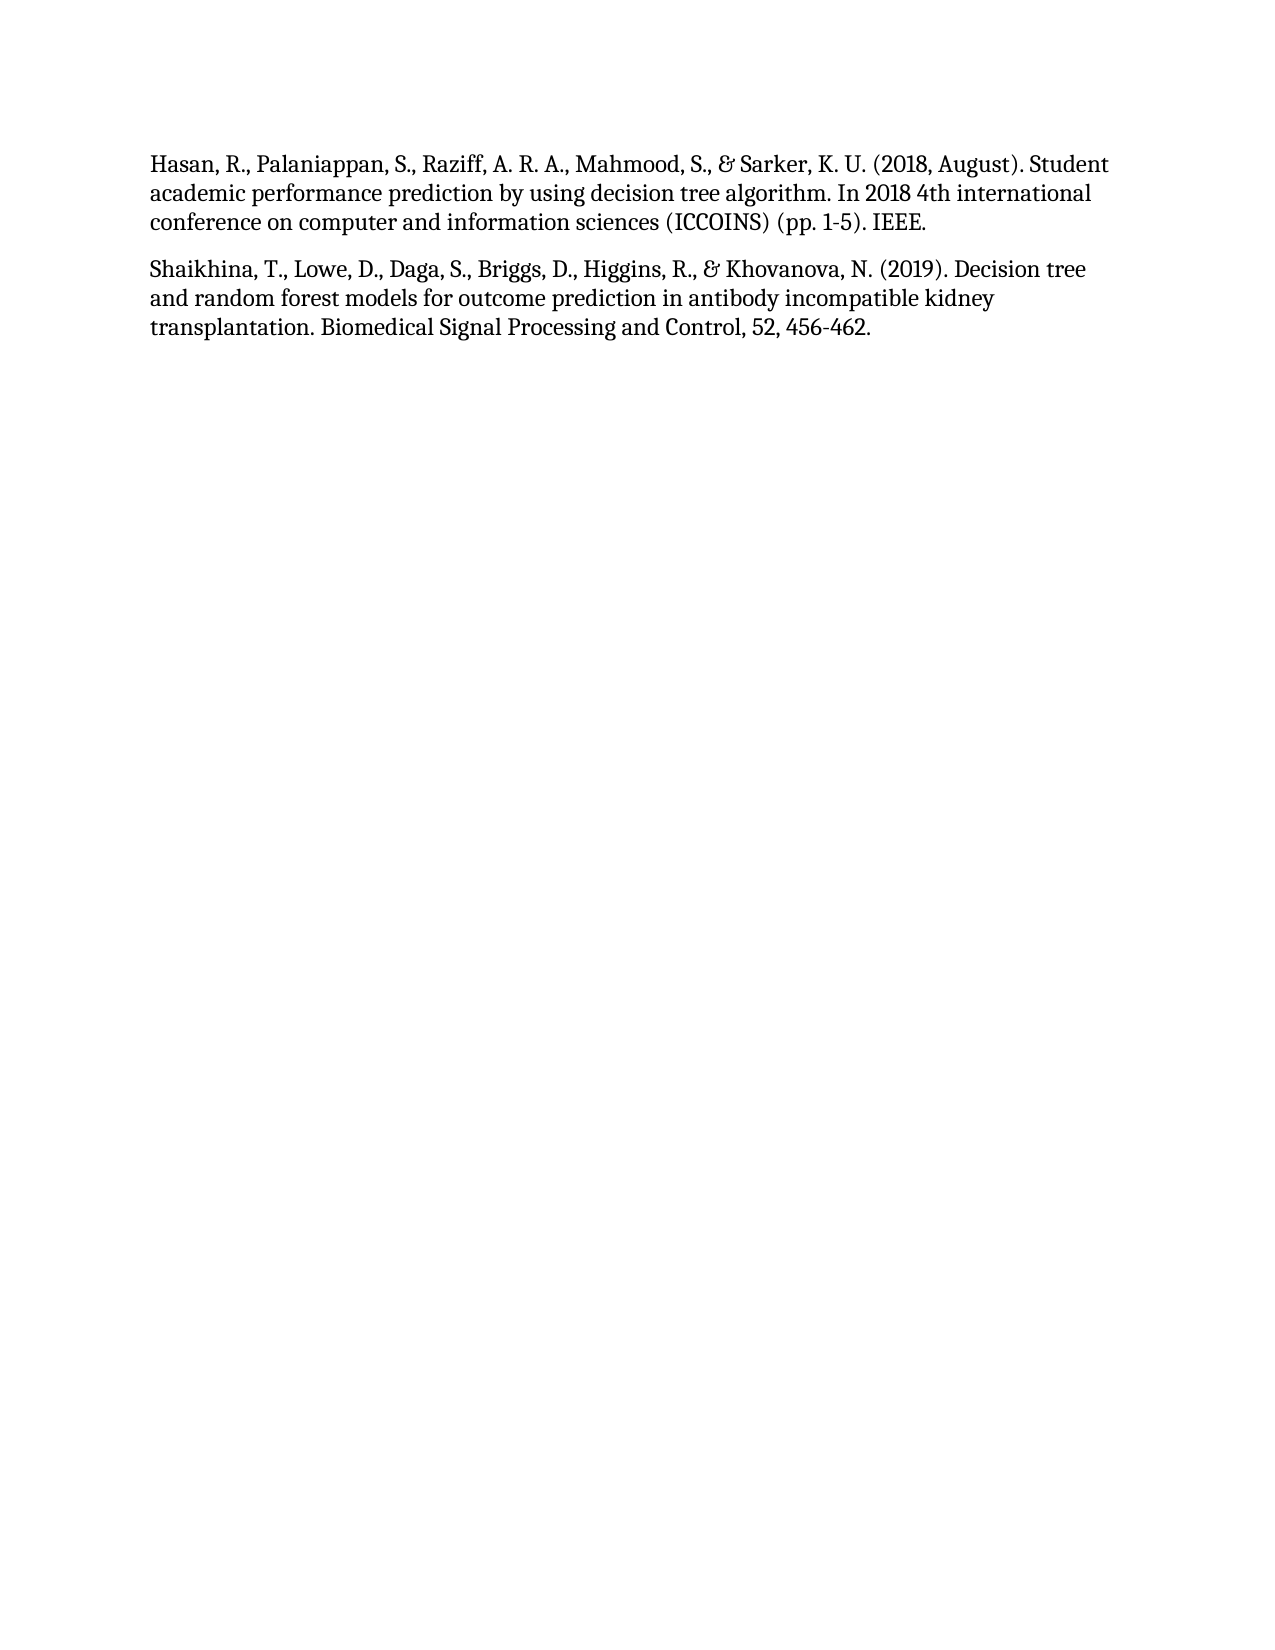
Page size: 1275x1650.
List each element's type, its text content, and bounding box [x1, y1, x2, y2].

text Hasan, R., Palaniappan, S., Raziff, A. R. A., Mahmood, S., & Sarker, K. U. (2018, August). Student academic performance prediction by using decision tree algorithm. In 2018 4th international conference on computer and information sciences (ICCOINS) (pp. 1-5). IEEE. [150, 150, 1125, 236]
text Shaikhina, T., Lowe, D., Daga, S., Briggs, D., Higgins, R., & Khovanova, N. (2019). Decision tree and random forest models for outcome prediction in antibody incompatible kidney transplantation. Biomedical Signal Processing and Control, 52, 456-462. [150, 255, 1125, 341]
